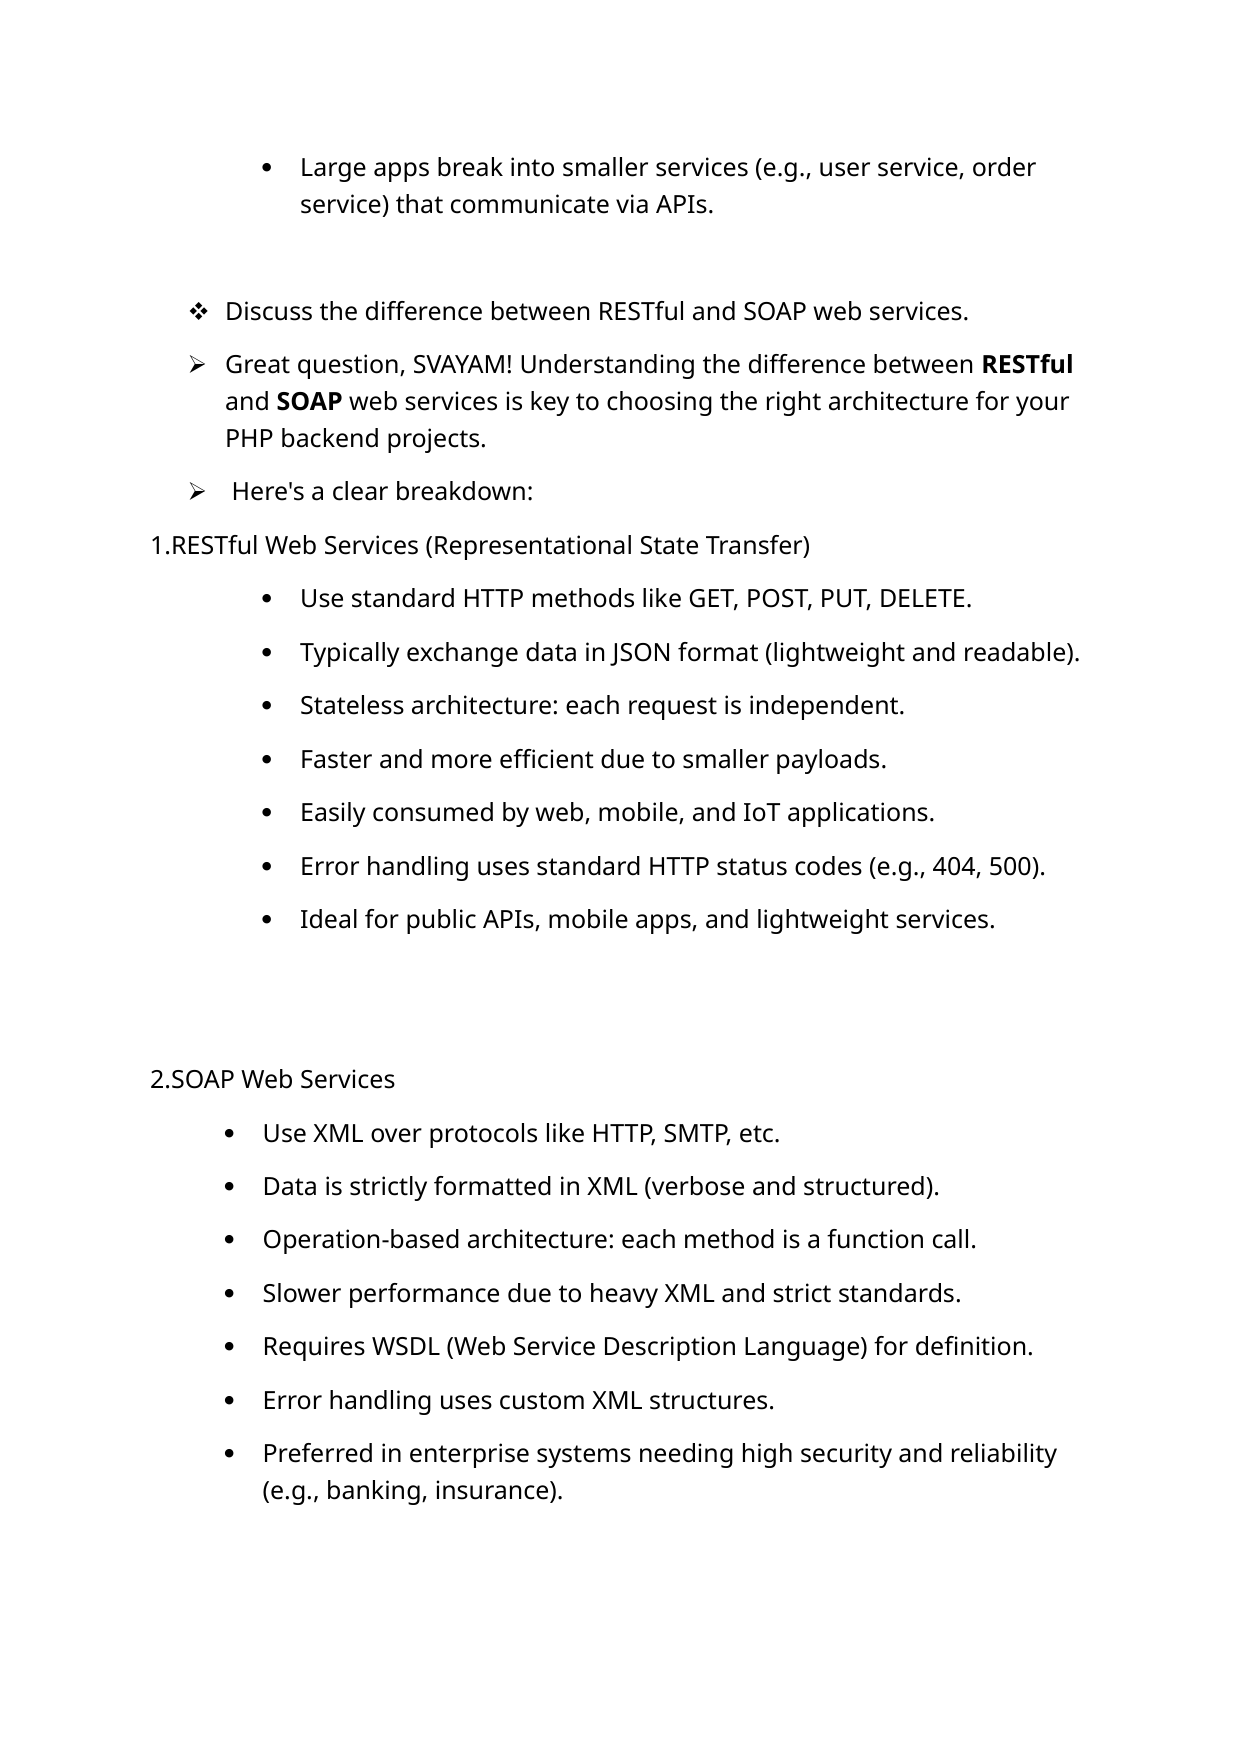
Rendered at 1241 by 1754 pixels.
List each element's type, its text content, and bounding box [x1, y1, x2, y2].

list Ideal for public APIs, mobile apps, and lightweight services. [262, 902, 1090, 936]
list Requires WSDL (Web Service Description Language) for definition. [225, 1329, 1090, 1363]
list Error handling uses custom XML structures. [225, 1382, 1090, 1417]
list Stateless architecture: each request is independent. [262, 688, 1090, 722]
text 1.RESTful Web Services (Representational State Transfer) [150, 527, 1090, 562]
list Easily consumed by web, mobile, and IoT applications. [262, 795, 1090, 829]
list Large apps break into smaller services (e.g., user service, order service) that communicate via APIs. [262, 150, 1090, 221]
list Operation-based architecture: each method is a function call. [225, 1222, 1090, 1256]
list Preferred in enterprise systems needing high security and reliability (e.g., banking, insurance). [225, 1436, 1090, 1507]
list Error handling uses standard HTTP status codes (e.g., 404, 500). [262, 848, 1090, 882]
list Use XML over protocols like HTTP, SMTP, etc. [225, 1115, 1090, 1149]
list Great question, SVAYAM! Understanding the difference between RESTful and SOAP web services is key to choosing the right architecture for your PHP backend projects. [187, 347, 1090, 455]
text 2.SOAP Web Services [150, 1062, 1090, 1096]
list Use standard HTTP methods like GET, POST, PUT, DELETE. [262, 581, 1090, 615]
list Faster and more efficient due to smaller payloads. [262, 741, 1090, 775]
list Slower performance due to heavy XML and strict standards. [225, 1276, 1090, 1310]
list Typically exchange data in JSON format (lightweight and readable). [262, 634, 1090, 668]
list Discuss the difference between RESTful and SOAP web services. [187, 294, 1090, 328]
list Data is strictly formatted in XML (verbose and structured). [225, 1169, 1090, 1203]
list Here's a clear breakdown: [187, 474, 1090, 508]
